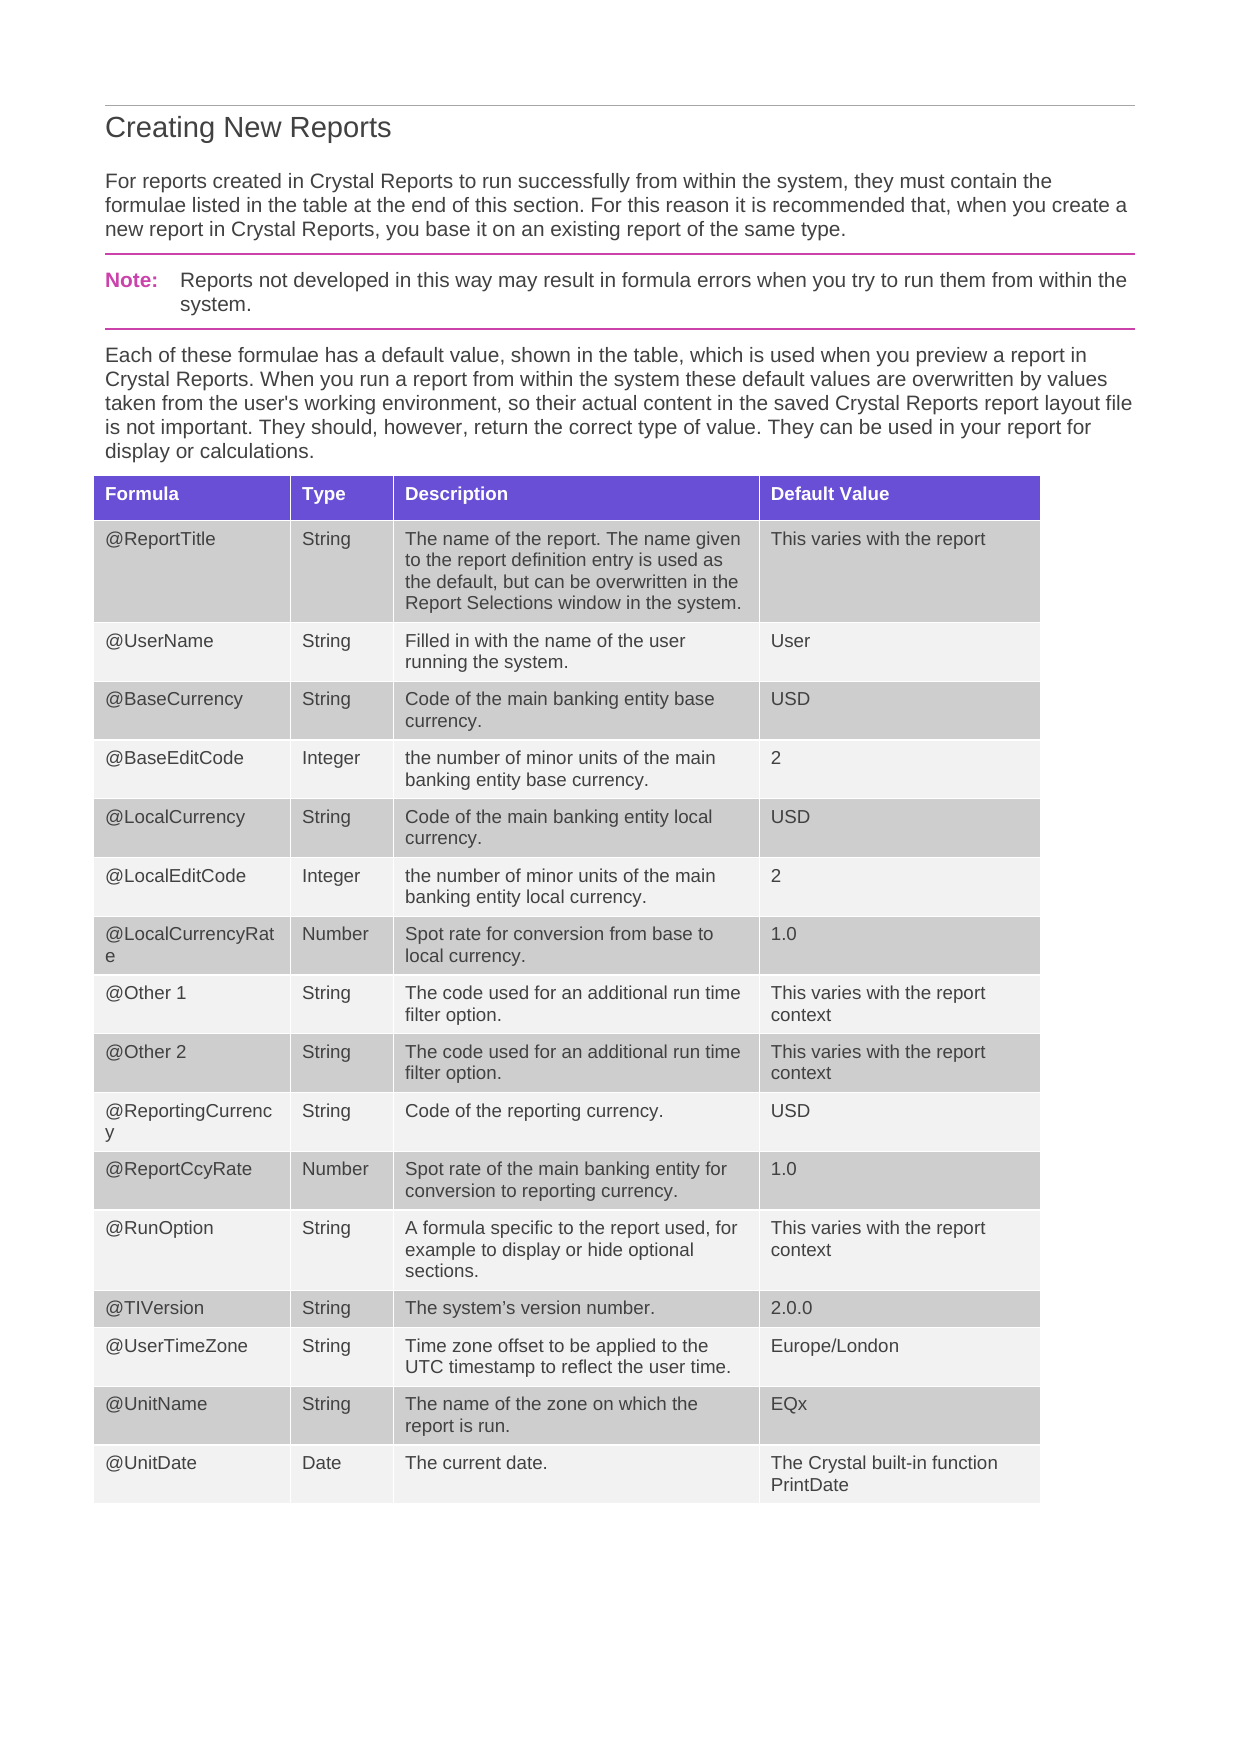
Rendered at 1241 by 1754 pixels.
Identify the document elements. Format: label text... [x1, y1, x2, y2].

table_cell The code used for an additional run time filter option. [394, 1034, 759, 1092]
table_header Default Value [760, 476, 1040, 520]
table_cell Date [291, 1446, 393, 1503]
table_cell 1.0 [760, 1152, 1040, 1209]
table_cell The name of the report. The name given to the report definition entry is used as the default, but can be overwritten in the Report Selections window in the system. [394, 521, 759, 622]
table_cell @Other 1 [94, 976, 290, 1033]
table_cell Number [291, 917, 393, 974]
table_cell Spot rate for conversion from base to local currency. [394, 917, 759, 974]
table_cell @ReportCcyRate [94, 1152, 290, 1209]
table_cell This varies with the report [760, 521, 1040, 622]
table_cell Europe/London [760, 1328, 1040, 1386]
table_cell String [291, 1211, 393, 1290]
table_cell the number of minor units of the main banking entity base currency. [394, 741, 759, 798]
table_cell the number of minor units of the main banking entity local currency. [394, 858, 759, 916]
table_header Formula [94, 476, 290, 520]
table_cell 2.0.0 [760, 1291, 1040, 1327]
table_cell Code of the main banking entity local currency. [394, 799, 759, 857]
table_cell @TIVersion [94, 1291, 290, 1327]
table_cell Filled in with the name of the user running the system. [394, 623, 759, 681]
text Reports not developed in this way may result in formula errors when you try to run them from within the system. [105, 255, 1135, 328]
table_cell @UnitName [94, 1387, 290, 1444]
table_cell @RunOption [94, 1211, 290, 1290]
table_cell Time zone offset to be applied to the UTC timestamp to reflect the user time. [394, 1328, 759, 1386]
table_cell @UserTimeZone [94, 1328, 290, 1386]
table_cell String [291, 1034, 393, 1092]
table_cell EQx [760, 1387, 1040, 1444]
table_cell String [291, 1093, 393, 1151]
table_cell USD [760, 682, 1040, 739]
table_cell Integer [291, 741, 393, 798]
table_header Type [291, 476, 393, 520]
table_cell The Crystal built-in function PrintDate [760, 1446, 1040, 1503]
table_cell User [760, 623, 1040, 681]
table_cell String [291, 976, 393, 1033]
table_cell 1.0 [760, 917, 1040, 974]
table_cell Code of the reporting currency. [394, 1093, 759, 1151]
table_cell Integer [291, 858, 393, 916]
table_cell @LocalCurrency [94, 799, 290, 857]
subtitle Creating New Reports [105, 110, 1135, 144]
table_cell 2 [760, 858, 1040, 916]
table_cell @UserName [94, 623, 290, 681]
table_cell String [291, 799, 393, 857]
table_cell The system’s version number. [394, 1291, 759, 1327]
table_cell 2 [760, 741, 1040, 798]
table_cell @UnitDate [94, 1446, 290, 1503]
table_cell This varies with the report context [760, 1211, 1040, 1290]
table_cell A formula specific to the report used, for example to display or hide optional sections. [394, 1211, 759, 1290]
table_cell @ReportTitle [94, 521, 290, 622]
table_cell String [291, 1291, 393, 1327]
table_cell Code of the main banking entity base currency. [394, 682, 759, 739]
table_cell String [291, 1387, 393, 1444]
table_cell String [291, 682, 393, 739]
table_cell Spot rate of the main banking entity for conversion to reporting currency. [394, 1152, 759, 1209]
table_cell String [291, 1328, 393, 1386]
table_cell The code used for an additional run time filter option. [394, 976, 759, 1033]
table_cell @BaseCurrency [94, 682, 290, 739]
table_cell @LocalCurrencyRate [94, 917, 290, 974]
text For reports created in Crystal Reports to run successfully from within the system, they must contain the formulae listed in the table at the end of this section. For this reason it is recommended that, when you create a new report in Crystal Reports, you base it on an existing report of the same type. [105, 169, 1135, 241]
table_cell This varies with the report context [760, 1034, 1040, 1092]
table_cell @LocalEditCode [94, 858, 290, 916]
table_cell The name of the zone on which the report is run. [394, 1387, 759, 1444]
table_header Description [394, 476, 759, 520]
table_cell This varies with the report context [760, 976, 1040, 1033]
text Each of these formulae has a default value, shown in the table, which is used when you preview a report in Crystal Reports. When you run a report from within the system these default values are overwritten by values taken from the user's working environment, so their actual content in the saved Crystal Reports report layout file is not important. They should, however, return the correct type of value. They can be used in your report for display or calculations. [105, 343, 1135, 463]
table_cell The current date. [394, 1446, 759, 1503]
table_cell @BaseEditCode [94, 741, 290, 798]
table_cell String [291, 521, 393, 622]
table_cell String [291, 623, 393, 681]
table_cell USD [760, 799, 1040, 857]
table_cell Number [291, 1152, 393, 1209]
table_cell @Other 2 [94, 1034, 290, 1092]
table_cell @ReportingCurrency [94, 1093, 290, 1151]
table_cell USD [760, 1093, 1040, 1151]
